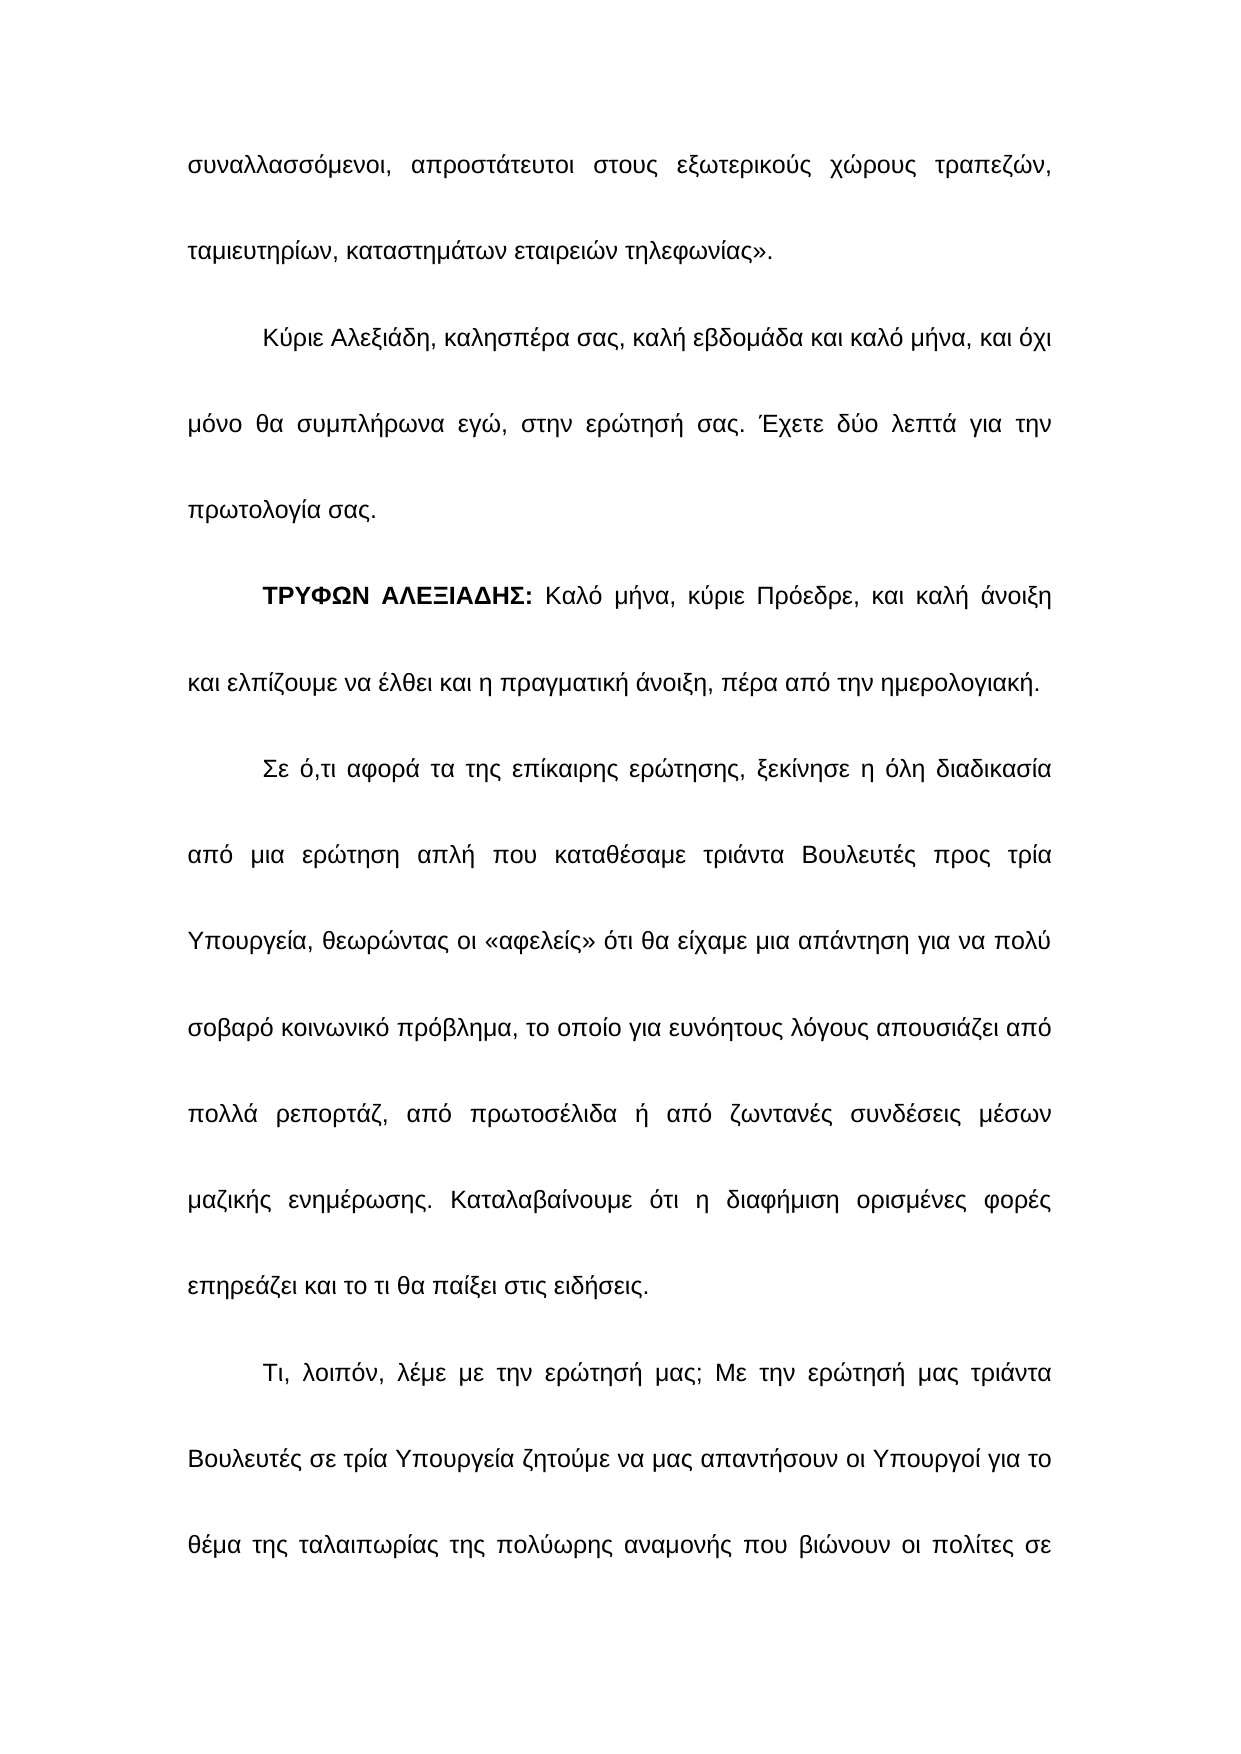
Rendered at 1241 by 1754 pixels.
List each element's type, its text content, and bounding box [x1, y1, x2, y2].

text Σε ό,τι αφορά τα της επίκαιρης ερώτησης, ξεκίνησε η όλη διαδικασία από μια ερώτηση απλή που καταθέσαμε τριάντα Βουλευτές προς τρία Υπουργεία, θεωρώντας οι «αφελείς» ότι θα είχαμε μια απάντηση για να πολύ σοβαρό κοινωνικό πρόβλημα, το οποίο για ευνόητους λόγους απουσιάζει από πολλά ρεπορτάζ, από πρωτοσέλιδα ή από ζωντανές συνδέσεις μέσων μαζικής ενημέρωσης. Καταλαβαίνουμε ότι η διαφήμιση ορισμένες φορές επηρεάζει και το τι θα παίξει στις ειδήσεις. [187, 754, 1053, 1300]
text Κύριε Αλεξιάδη, καλησπέρα σας, καλή εβδομάδα και καλό μήνα, και όχι μόνο θα συμπλήρωνα εγώ, στην ερώτησή σας. Έχετε δύο λεπτά για την πρωτολογία σας. [187, 322, 1053, 524]
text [187, 1357, 1053, 1559]
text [187, 150, 1053, 265]
text ΤΡΥΦΩΝ ΑΛΕΞΙΑΔΗΣ: Καλό μήνα, κύριε Πρόεδρε, και καλή άνοιξη και ελπίζουμε να έλθει και η πραγματική άνοιξη, πέρα από την ημερολογιακή. [187, 581, 1053, 696]
